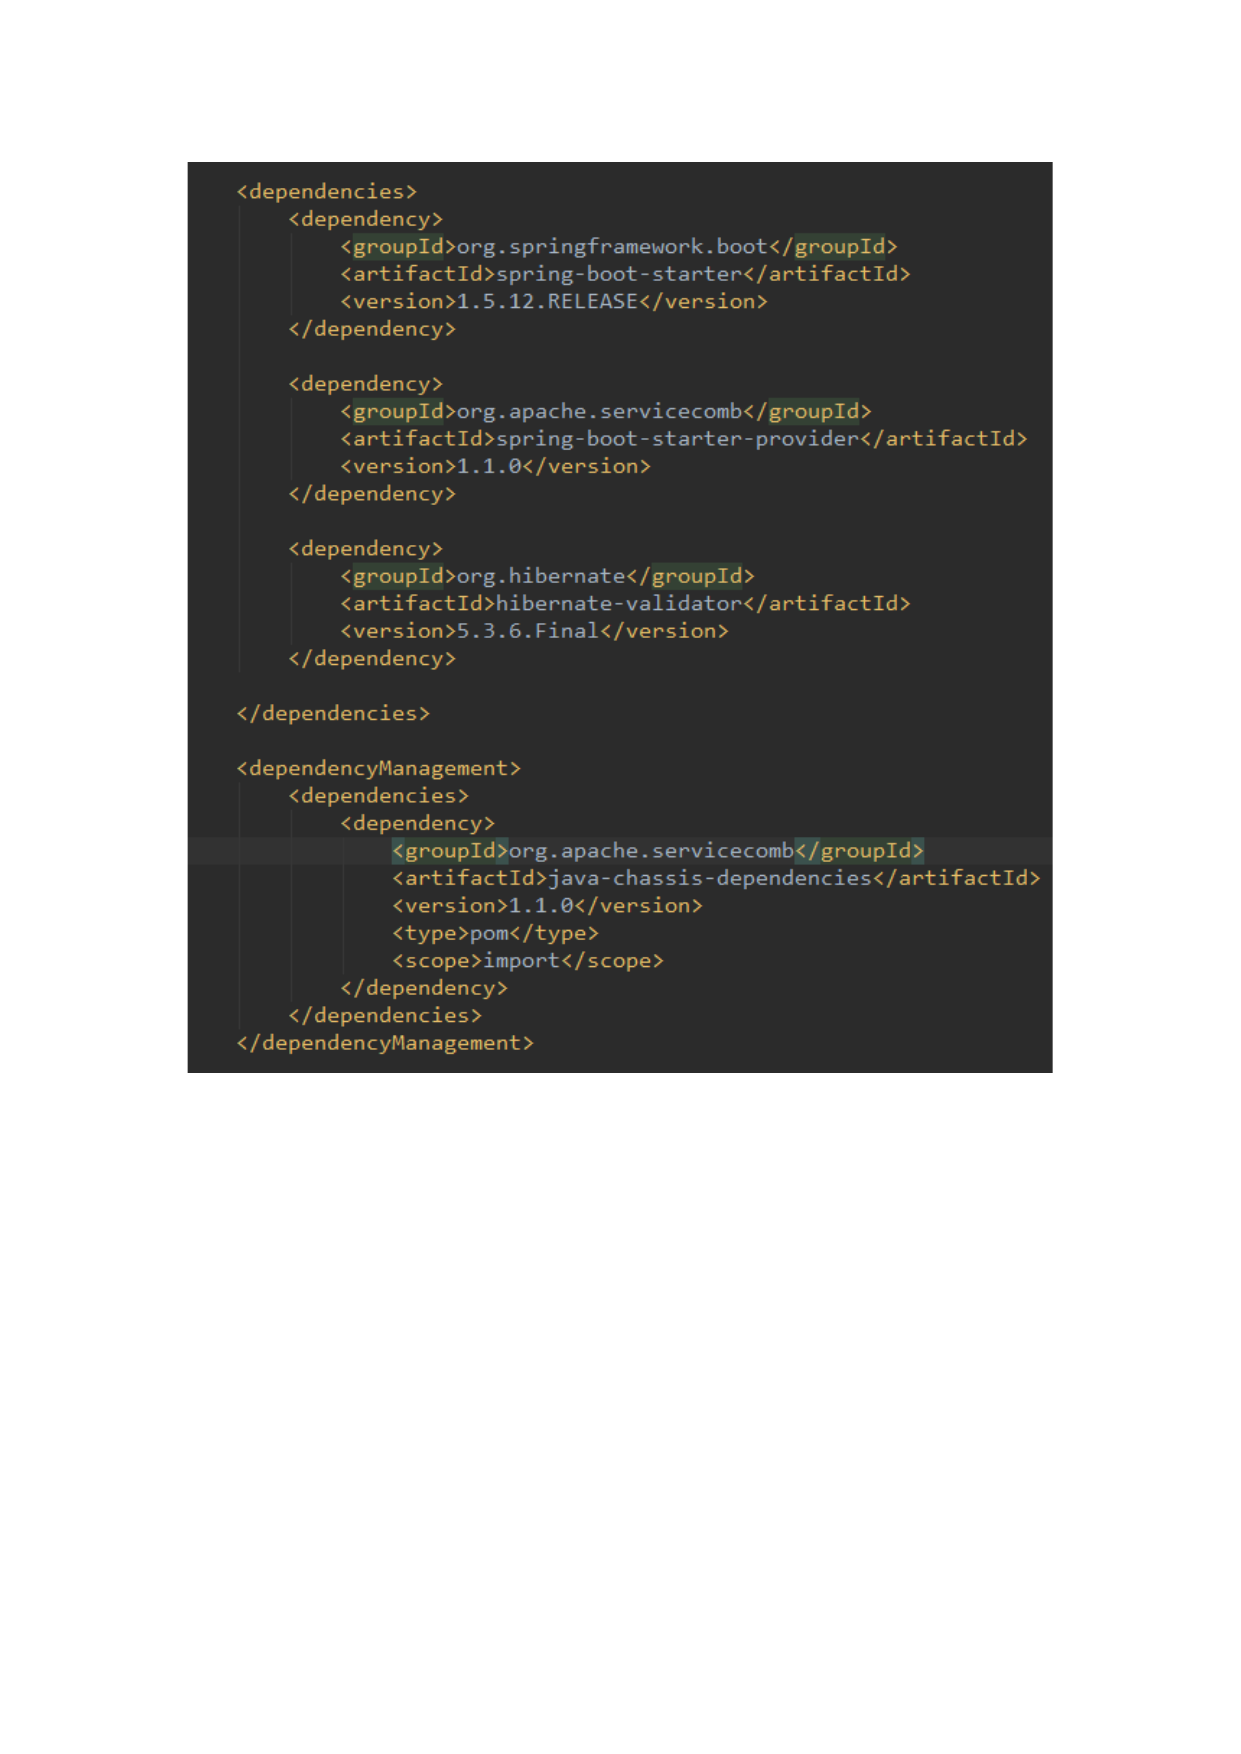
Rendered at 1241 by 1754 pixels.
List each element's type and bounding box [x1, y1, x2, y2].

picture [187, 162, 1053, 1073]
